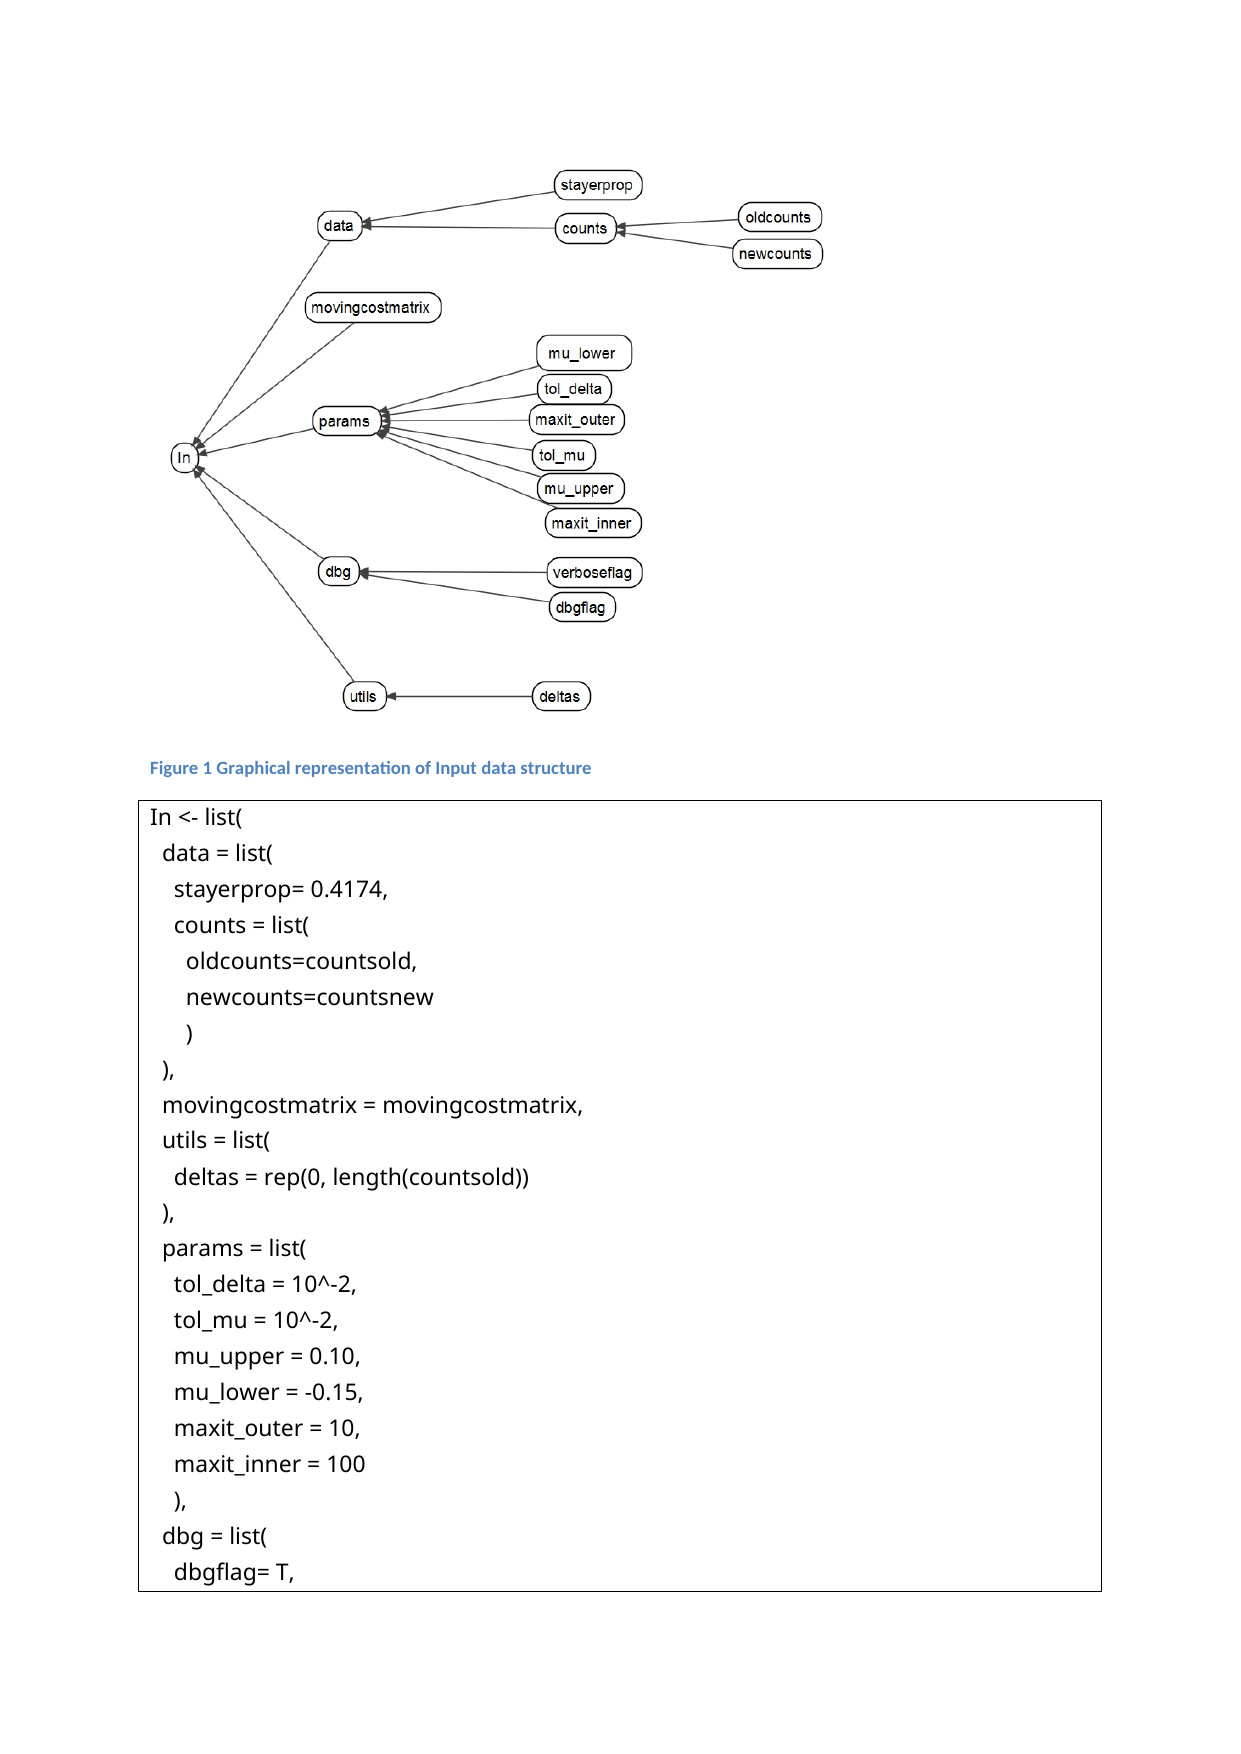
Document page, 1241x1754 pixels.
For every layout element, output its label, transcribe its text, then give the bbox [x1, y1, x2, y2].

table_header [139, 801, 1101, 1591]
text Figure 1 Graphical representation of Input data structure [150, 756, 1090, 779]
picture [150, 150, 844, 732]
